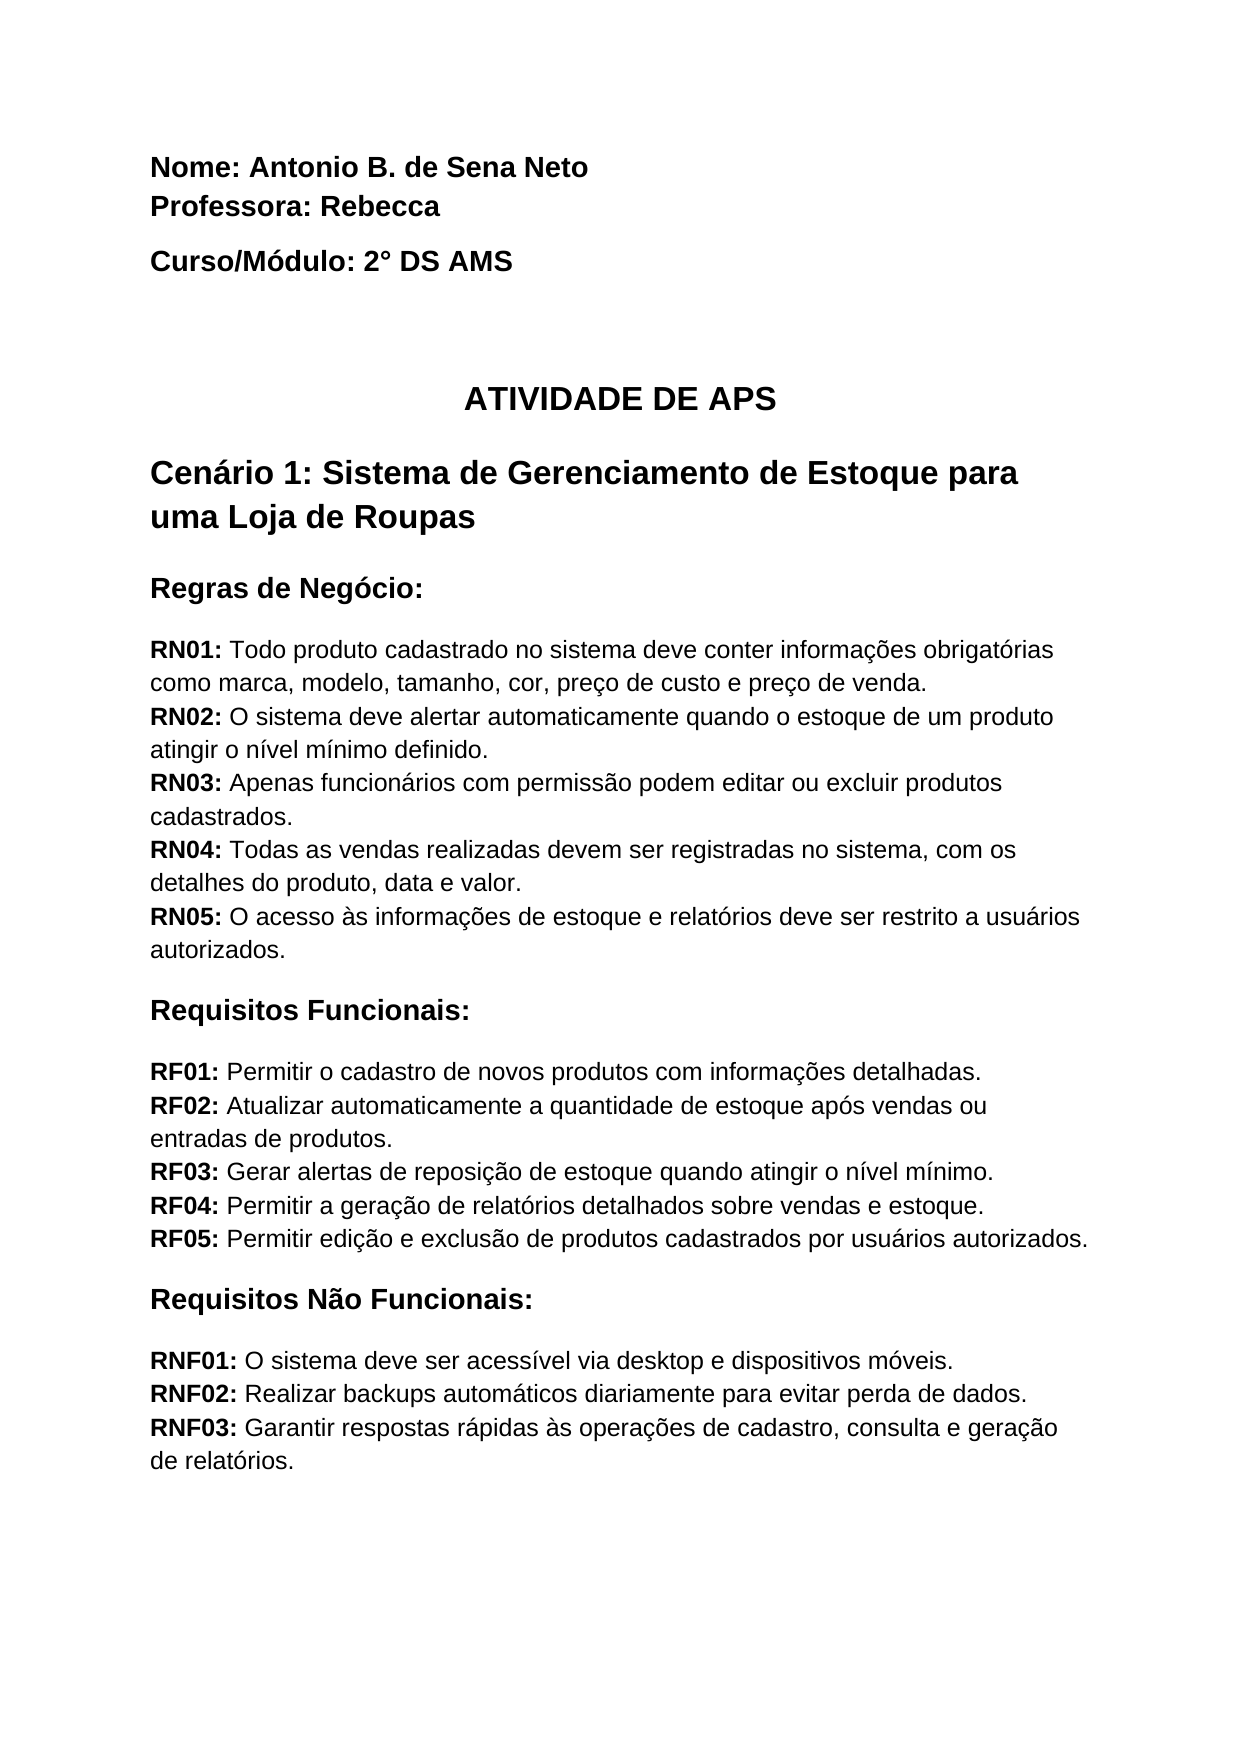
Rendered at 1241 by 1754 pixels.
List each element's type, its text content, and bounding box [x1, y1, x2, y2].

text RN04: Todas as vendas realizadas devem ser registradas no sistema, com os detalhes do produto, data e valor. [150, 835, 1090, 897]
text RN05: O acesso às informações de estoque e relatórios deve ser restrito a usuários autorizados. [150, 902, 1090, 964]
text RNF02: Realizar backups automáticos diariamente para evitar perda de dados. [150, 1379, 1090, 1408]
text RF02: Atualizar automaticamente a quantidade de estoque após vendas ou entradas de produtos. [150, 1091, 1090, 1153]
text RF05: Permitir edição e exclusão de produtos cadastrados por usuários autorizados. [150, 1224, 1090, 1253]
text Requisitos Funcionais: [150, 993, 1090, 1027]
text RN02: O sistema deve alertar automaticamente quando o estoque de um produto atingir o nível mínimo definido. [150, 702, 1090, 764]
text Nome: Antonio B. de Sena Neto Professora: Rebecca [150, 150, 1090, 222]
text Curso/Módulo: 2° DS AMS [150, 244, 1090, 357]
text RN01: Todo produto cadastrado no sistema deve conter informações obrigatórias como marca, modelo, tamanho, cor, preço de custo e preço de venda. [150, 635, 1090, 697]
text RF03: Gerar alertas de reposição de estoque quando atingir o nível mínimo. [150, 1157, 1090, 1186]
text Regras de Negócio: [150, 571, 1090, 605]
text ATIVIDADE DE APS [150, 379, 1090, 417]
text RN03: Apenas funcionários com permissão podem editar ou excluir produtos cadastrados. [150, 768, 1090, 831]
text Requisitos Não Funcionais: [150, 1282, 1090, 1316]
text RNF03: Garantir respostas rápidas às operações de cadastro, consulta e geração de relatórios. [150, 1413, 1090, 1475]
text RF01: Permitir o cadastro de novos produtos com informações detalhadas. [150, 1057, 1090, 1086]
text RNF01: O sistema deve ser acessível via desktop e dispositivos móveis. [150, 1346, 1090, 1375]
text RF04: Permitir a geração de relatórios detalhados sobre vendas e estoque. [150, 1191, 1090, 1219]
subtitle Cenário 1: Sistema de Gerenciamento de Estoque para uma Loja de Roupas [150, 453, 1090, 536]
